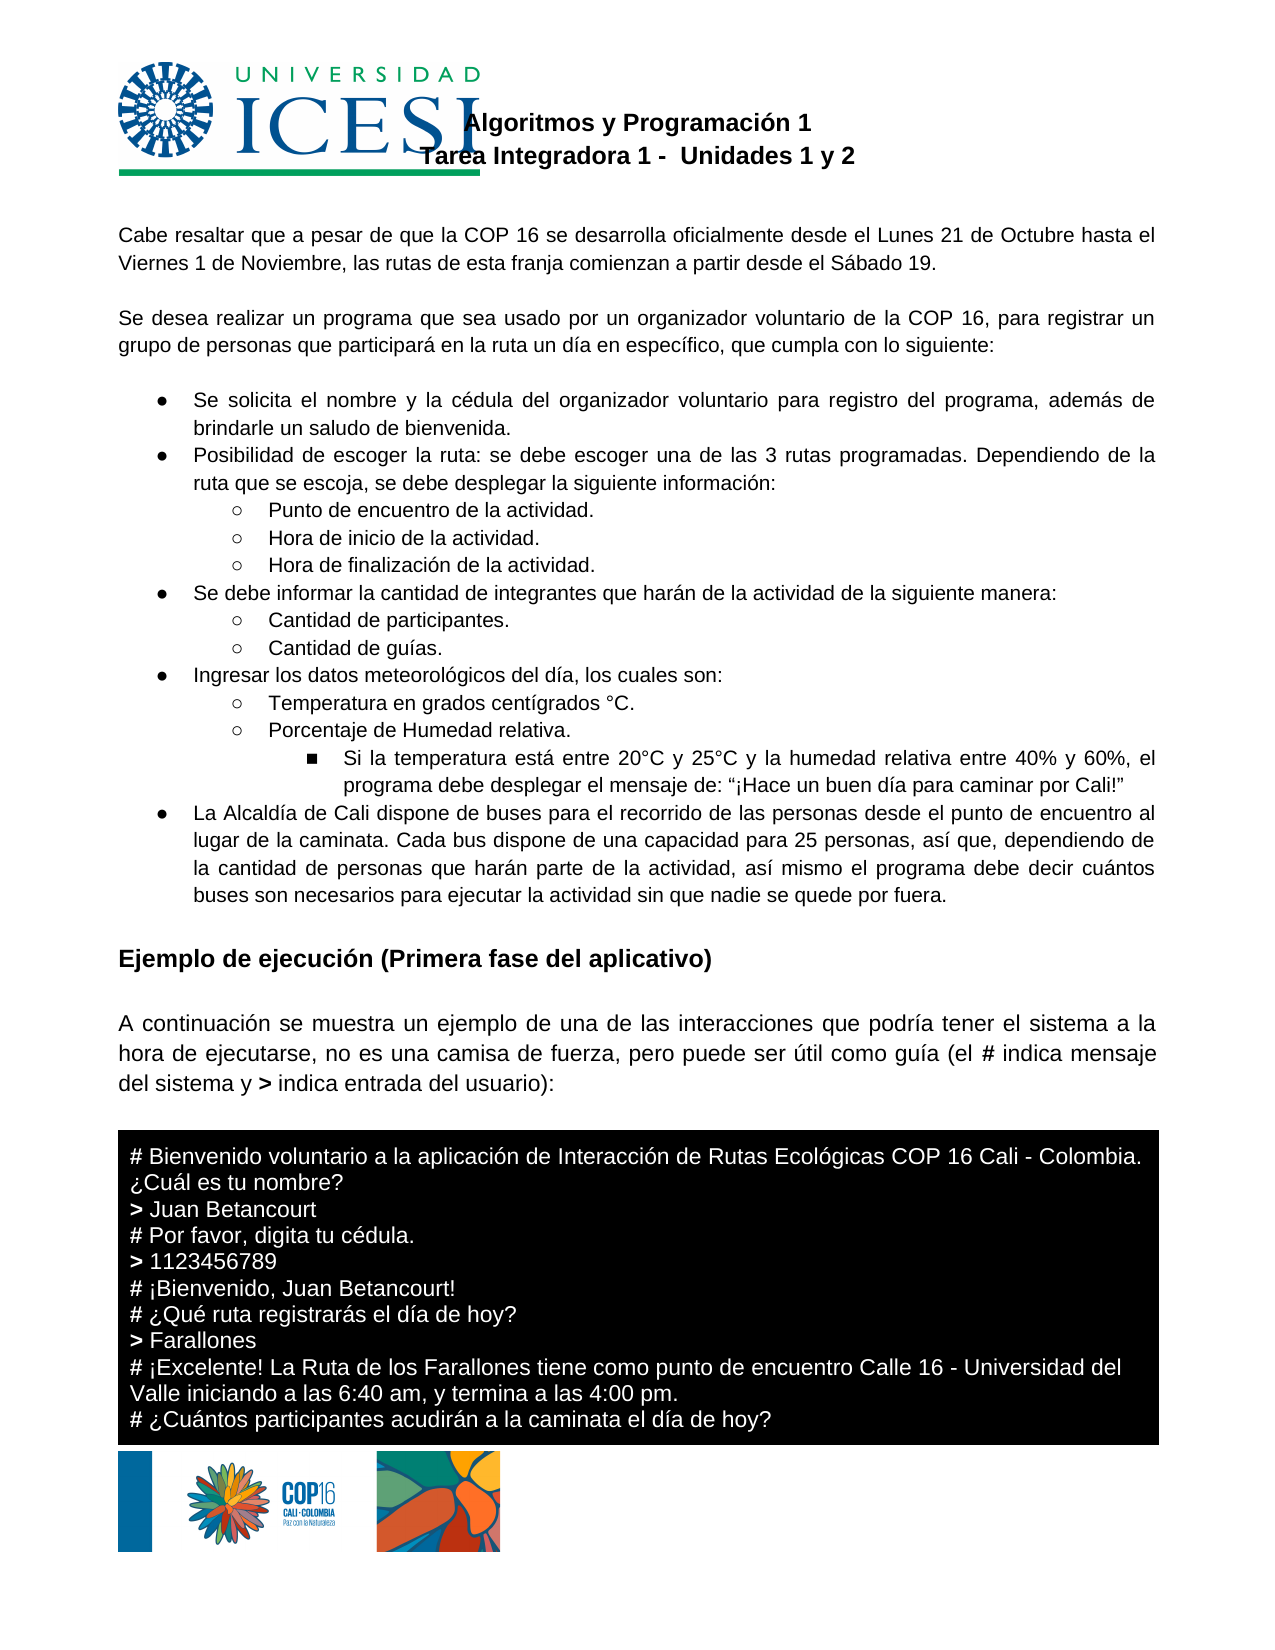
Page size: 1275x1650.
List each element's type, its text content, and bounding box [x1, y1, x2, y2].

text Se desea realizar un programa que sea usado por un organizador voluntario de la COP 16, para registrar un grupo de personas que participará en la ruta un día en específico, que cumpla con lo siguiente: [118, 306, 1157, 357]
text Cabe resaltar que a pesar de que la COP 16 se desarrolla oficialmente desde el Lunes 21 de Octubre hasta el Viernes 1 de Noviembre, las rutas de esta franja comienzan a partir desde el Sábado 19. [118, 223, 1157, 274]
list Ingresar los datos meteorológicos del día, los cuales son: [156, 663, 1157, 687]
list Se solicita el nombre y la cédula del organizador voluntario para registro del programa, además de brindarle un saludo de bienvenida. [156, 388, 1157, 439]
picture [153, 1451, 501, 1552]
list Porcentaje de Humedad relativa. [231, 718, 1157, 742]
list Si la temperatura está entre 20°C y 25°C y la humedad relativa entre 40% y 60%, el programa debe desplegar el mensaje de: “¡Hace un buen día para caminar por Cali!” [306, 746, 1157, 797]
text A continuación se muestra un ejemplo de una de las interacciones que podría tener el sistema a la hora de ejecutarse, no es una camisa de fuerza, pero puede ser útil como guía (el # indica mensaje del sistema y > indica entrada del usuario): [118, 1009, 1157, 1096]
text Ejemplo de ejecución (Primera fase del aplicativo) [118, 943, 1157, 972]
list Punto de encuentro de la actividad. [231, 498, 1157, 522]
list Hora de inicio de la actividad. [231, 526, 1157, 549]
list Temperatura en grados centígrados °C. [231, 691, 1157, 714]
list La Alcaldía de Cali dispone de buses para el recorrido de las personas desde el punto de encuentro al lugar de la caminata. Cada bus dispone de una capacidad para 25 personas, así que, dependiendo de la cantidad de personas que harán parte de la actividad, así mismo el programa debe decir cuántos buses son necesarios para ejecutar la actividad sin que nadie se quede por fuera. [156, 801, 1157, 907]
list Se debe informar la cantidad de integrantes que harán de la actividad de la siguiente manera: [156, 581, 1157, 604]
list Hora de finalización de la actividad. [231, 553, 1157, 577]
list Posibilidad de escoger la ruta: se debe escoger una de las 3 rutas programadas. Dependiendo de la ruta que se escoja, se debe desplegar la siguiente información: [156, 443, 1157, 494]
picture [118, 62, 480, 176]
list Cantidad de participantes. [231, 608, 1157, 632]
list Cantidad de guías. [231, 636, 1157, 659]
